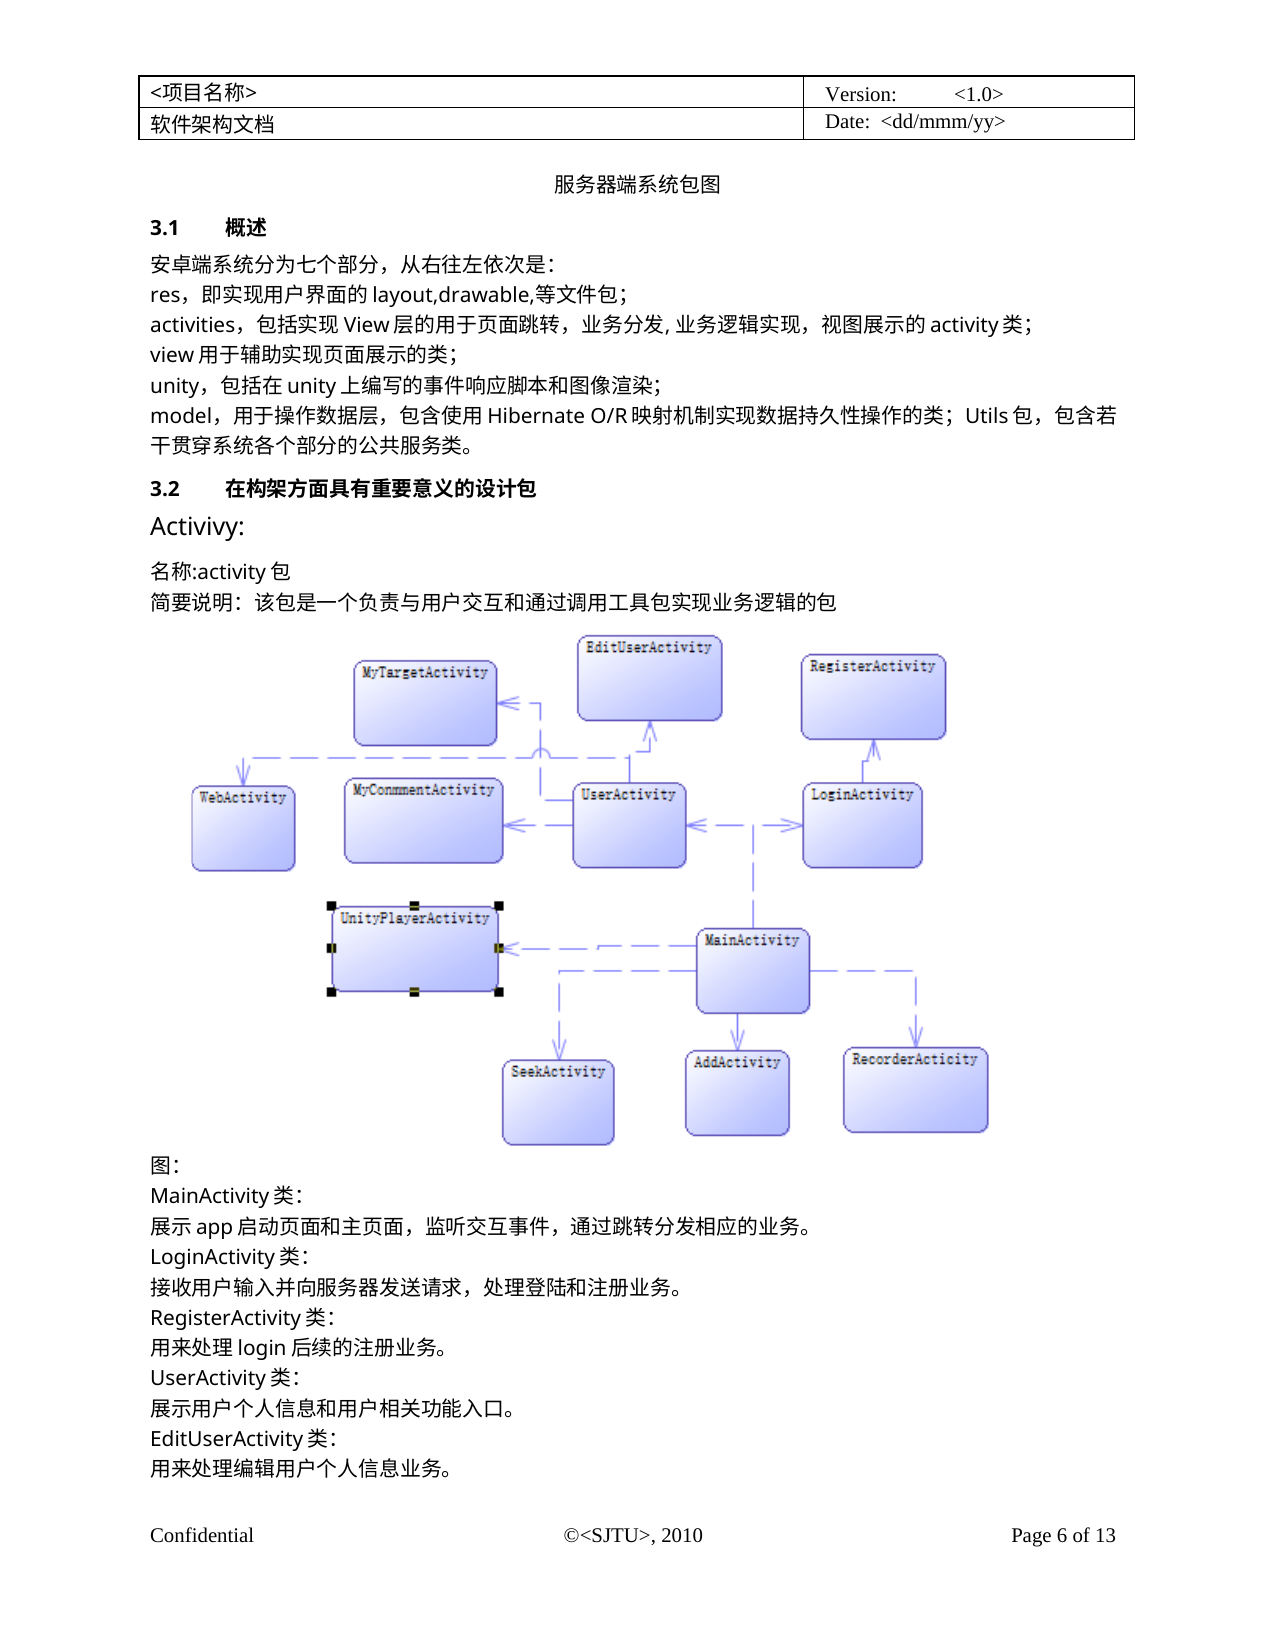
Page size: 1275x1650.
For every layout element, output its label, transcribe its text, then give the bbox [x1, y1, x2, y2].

text model，用于操作数据层，包含使用Hibernate O/R映射机制实现数据持久性操作的类；Utils包，包含若干贯穿系统各个部分的公共服务类。 [150, 399, 1125, 460]
picture [191, 616, 1053, 1174]
subtitle 在构架方面具有重要意义的设计包 [150, 472, 1125, 503]
text res，即实现用户界面的layout,drawable,等文件包； [150, 278, 1125, 308]
subtitle 概述 [150, 211, 1125, 242]
text 安卓端系统分为七个部分，从右往左依次是： [150, 248, 1125, 278]
text view用于辅助实现页面展示的类； [150, 339, 1125, 369]
text 服务器端系统包图 [150, 169, 1125, 199]
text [150, 556, 1125, 1483]
text Activivy: [150, 509, 1125, 543]
text unity，包括在unity上编写的事件响应脚本和图像渲染； [150, 369, 1125, 399]
text activities，包括实现View层的用于页面跳转，业务分发, 业务逻辑实现，视图展示的activity类； [150, 308, 1125, 339]
